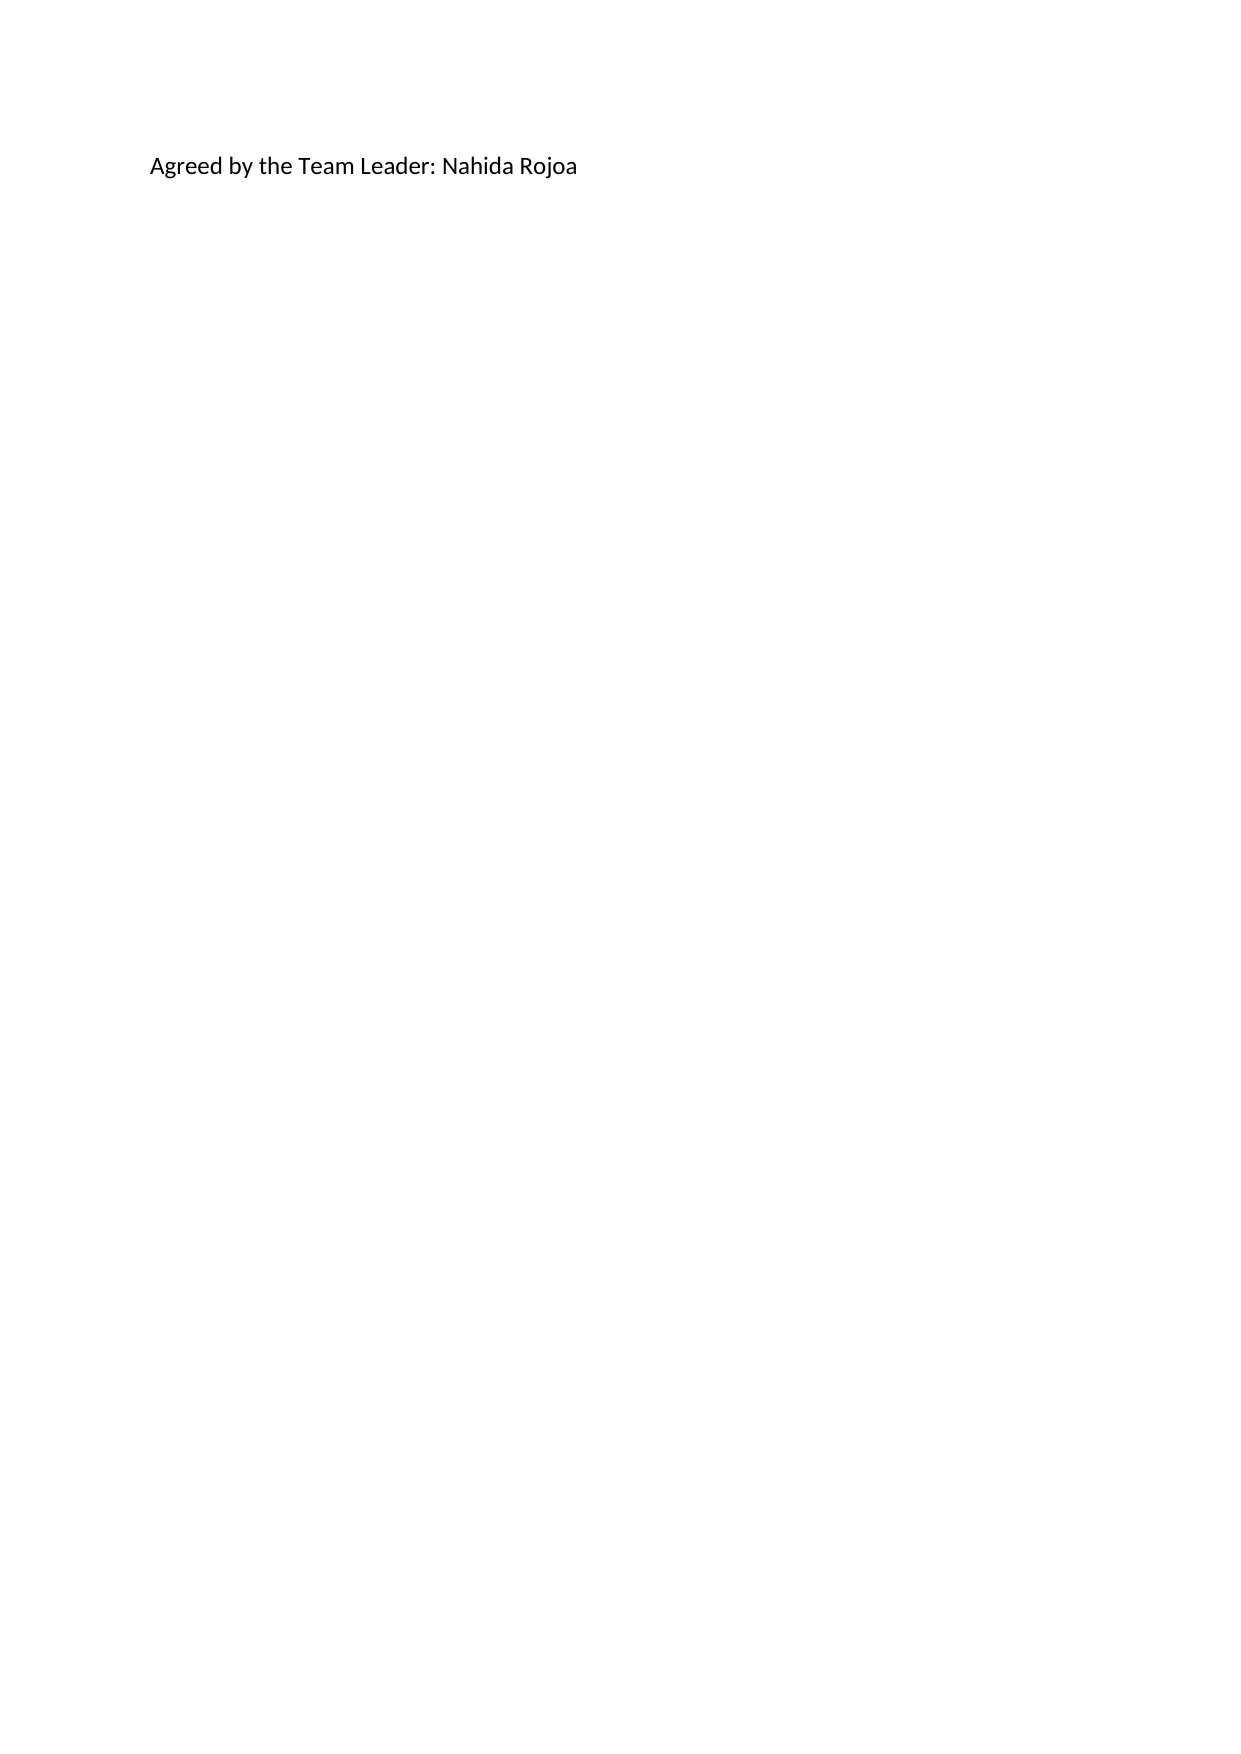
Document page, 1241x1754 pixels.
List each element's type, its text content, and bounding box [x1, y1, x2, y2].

text Agreed by the Team Leader: Nahida Rojoa [150, 150, 1090, 181]
